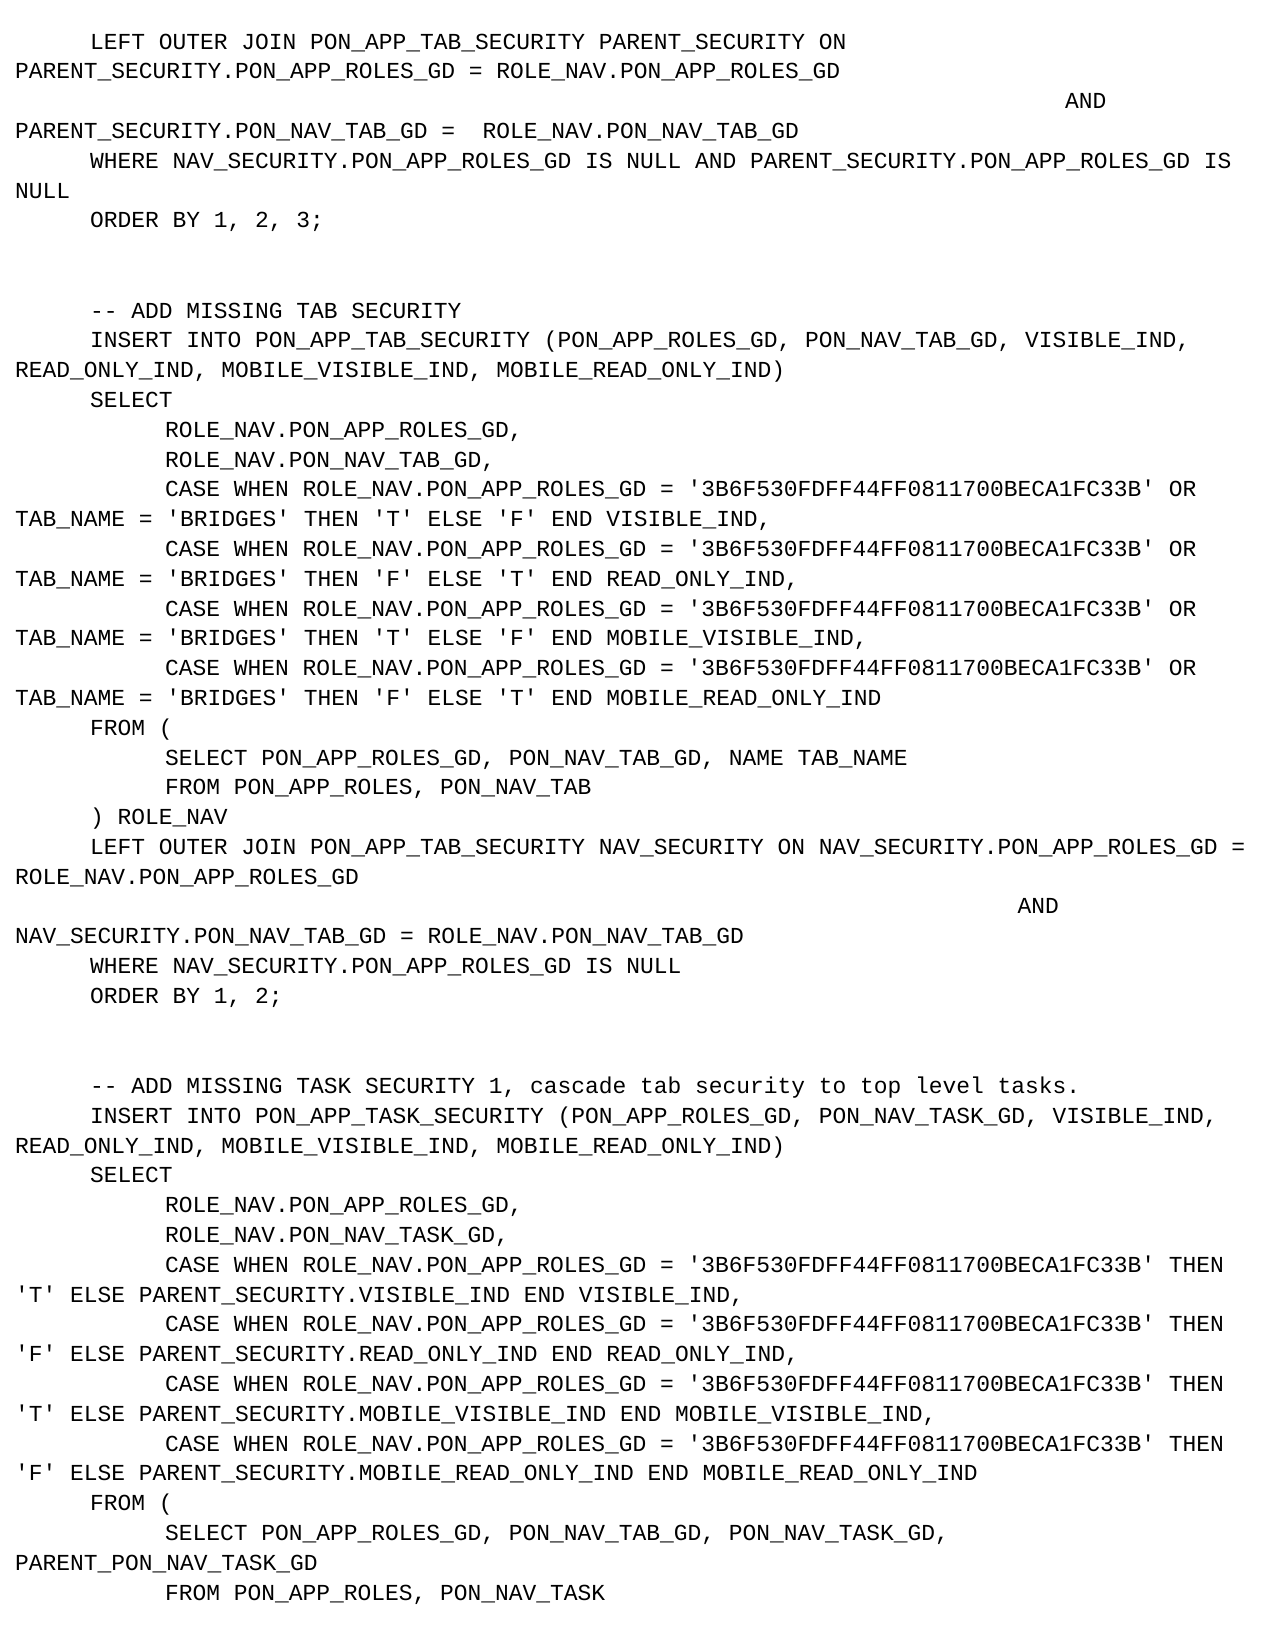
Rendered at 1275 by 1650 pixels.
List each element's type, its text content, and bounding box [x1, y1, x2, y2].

text FROM ( [15, 1491, 1245, 1517]
text FROM ( [15, 716, 1245, 742]
text AND PARENT_SECURITY.PON_NAV_TAB_GD = ROLE_NAV.PON_NAV_TAB_GD [15, 89, 1245, 145]
text SELECT PON_APP_ROLES_GD, PON_NAV_TAB_GD, NAME TAB_NAME [15, 746, 1245, 772]
text AND NAV_SECURITY.PON_NAV_TAB_GD = ROLE_NAV.PON_NAV_TAB_GD [15, 895, 1245, 951]
text SELECT PON_APP_ROLES_GD, PON_NAV_TAB_GD, PON_NAV_TASK_GD, PARENT_PON_NAV_TASK_GD [15, 1521, 1245, 1577]
text FROM PON_APP_ROLES, PON_NAV_TAB [15, 776, 1245, 802]
text CASE WHEN ROLE_NAV.PON_APP_ROLES_GD = '3B6F530FDFF44FF0811700BECA1FC33B' THEN 'F' ELSE PARENT_SECURITY.READ_ONLY_IND END READ_ONLY_IND, [15, 1313, 1245, 1368]
text SELECT [15, 1164, 1245, 1190]
text ROLE_NAV.PON_NAV_TAB_GD, [15, 448, 1245, 474]
text -- ADD MISSING TASK SECURITY 1, cascade tab security to top level tasks. [15, 1074, 1245, 1100]
text CASE WHEN ROLE_NAV.PON_APP_ROLES_GD = '3B6F530FDFF44FF0811700BECA1FC33B' THEN 'F' ELSE PARENT_SECURITY.MOBILE_READ_ONLY_IND END MOBILE_READ_ONLY_IND [15, 1432, 1245, 1488]
text ) ROLE_NAV [15, 805, 1245, 831]
text -- ADD MISSING TAB SECURITY [15, 299, 1245, 325]
text LEFT OUTER JOIN PON_APP_TAB_SECURITY PARENT_SECURITY ON PARENT_SECURITY.PON_APP_ROLES_GD = ROLE_NAV.PON_APP_ROLES_GD [15, 30, 1245, 86]
text FROM PON_APP_ROLES, PON_NAV_TASK [15, 1581, 1245, 1607]
text CASE WHEN ROLE_NAV.PON_APP_ROLES_GD = '3B6F530FDFF44FF0811700BECA1FC33B' OR TAB_NAME = 'BRIDGES' THEN 'F' ELSE 'T' END READ_ONLY_IND, [15, 537, 1245, 593]
text ORDER BY 1, 2; [15, 984, 1245, 1010]
text SELECT [15, 388, 1245, 414]
text INSERT INTO PON_APP_TASK_SECURITY (PON_APP_ROLES_GD, PON_NAV_TASK_GD, VISIBLE_IND, READ_ONLY_IND, MOBILE_VISIBLE_IND, MOBILE_READ_ONLY_IND) [15, 1104, 1245, 1160]
text INSERT INTO PON_APP_TAB_SECURITY (PON_APP_ROLES_GD, PON_NAV_TAB_GD, VISIBLE_IND, READ_ONLY_IND, MOBILE_VISIBLE_IND, MOBILE_READ_ONLY_IND) [15, 329, 1245, 384]
text CASE WHEN ROLE_NAV.PON_APP_ROLES_GD = '3B6F530FDFF44FF0811700BECA1FC33B' OR TAB_NAME = 'BRIDGES' THEN 'T' ELSE 'F' END VISIBLE_IND, [15, 478, 1245, 533]
text CASE WHEN ROLE_NAV.PON_APP_ROLES_GD = '3B6F530FDFF44FF0811700BECA1FC33B' OR TAB_NAME = 'BRIDGES' THEN 'F' ELSE 'T' END MOBILE_READ_ONLY_IND [15, 656, 1245, 712]
text LEFT OUTER JOIN PON_APP_TAB_SECURITY NAV_SECURITY ON NAV_SECURITY.PON_APP_ROLES_GD = ROLE_NAV.PON_APP_ROLES_GD [15, 835, 1245, 891]
text ROLE_NAV.PON_APP_ROLES_GD, [15, 418, 1245, 444]
text CASE WHEN ROLE_NAV.PON_APP_ROLES_GD = '3B6F530FDFF44FF0811700BECA1FC33B' THEN 'T' ELSE PARENT_SECURITY.MOBILE_VISIBLE_IND END MOBILE_VISIBLE_IND, [15, 1372, 1245, 1428]
text ROLE_NAV.PON_NAV_TASK_GD, [15, 1223, 1245, 1249]
text ORDER BY 1, 2, 3; [15, 209, 1245, 235]
text ROLE_NAV.PON_APP_ROLES_GD, [15, 1193, 1245, 1219]
text CASE WHEN ROLE_NAV.PON_APP_ROLES_GD = '3B6F530FDFF44FF0811700BECA1FC33B' THEN 'T' ELSE PARENT_SECURITY.VISIBLE_IND END VISIBLE_IND, [15, 1253, 1245, 1309]
text CASE WHEN ROLE_NAV.PON_APP_ROLES_GD = '3B6F530FDFF44FF0811700BECA1FC33B' OR TAB_NAME = 'BRIDGES' THEN 'T' ELSE 'F' END MOBILE_VISIBLE_IND, [15, 597, 1245, 653]
text WHERE NAV_SECURITY.PON_APP_ROLES_GD IS NULL AND PARENT_SECURITY.PON_APP_ROLES_GD IS NULL [15, 149, 1245, 205]
text WHERE NAV_SECURITY.PON_APP_ROLES_GD IS NULL [15, 954, 1245, 980]
